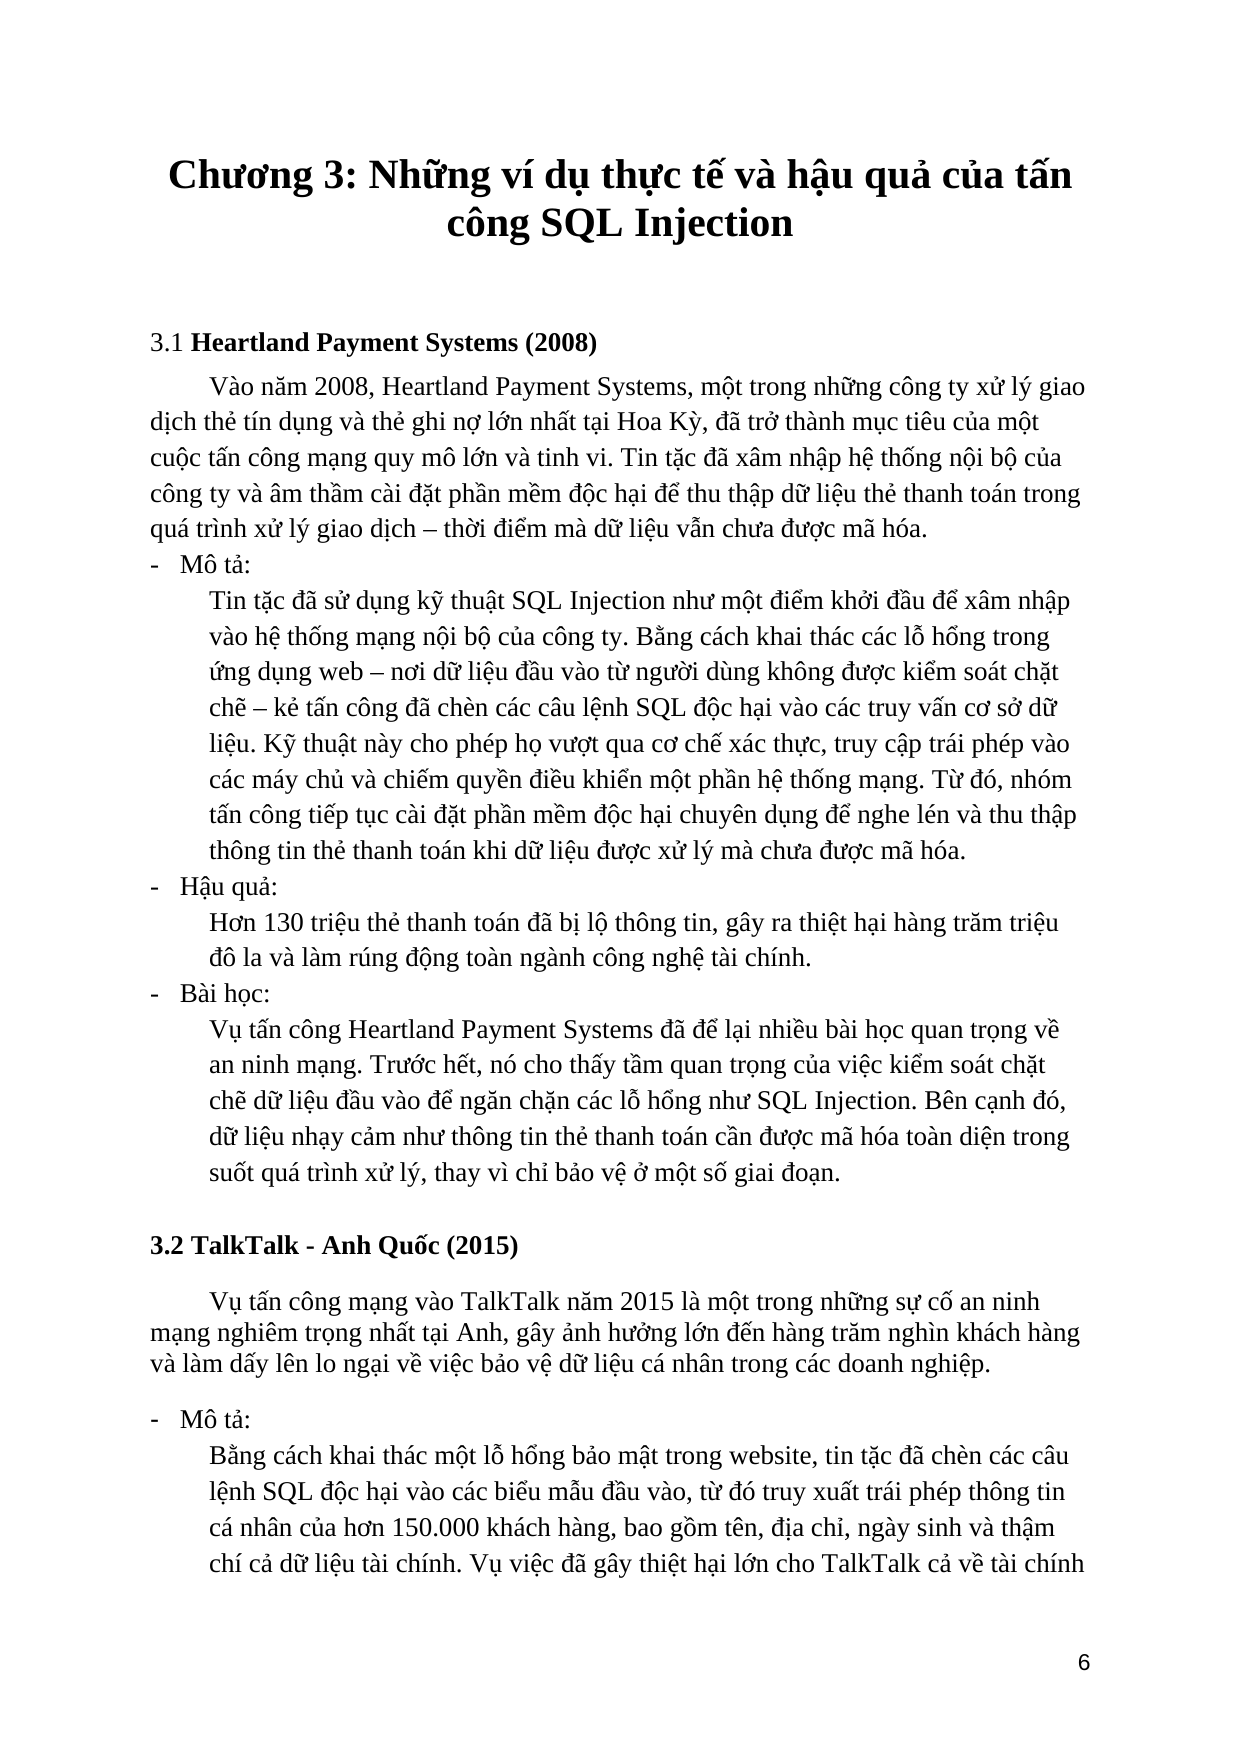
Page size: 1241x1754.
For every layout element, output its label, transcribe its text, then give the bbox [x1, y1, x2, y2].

list Mô tả: [150, 1403, 1090, 1435]
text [209, 1439, 1090, 1578]
list Hậu quả: [150, 870, 1090, 901]
list Bài học: [150, 977, 1090, 1008]
text Vào năm 2008, Heartland Payment Systems, một trong những công ty xử lý giao dịch thẻ tín dụng và thẻ ghi nợ lớn nhất tại Hoa Kỳ, đã trở thành mục tiêu của một cuộc tấn công mạng quy mô lớn và tinh vi. Tin tặc đã xâm nhập hệ thống nội bộ của công ty và âm thầm cài đặt phần mềm độc hại để thu thập dữ liệu thẻ thanh toán trong quá trình xử lý giao dịch – thời điểm mà dữ liệu vẫn chưa được mã hóa. [150, 370, 1090, 544]
text Vụ tấn công mạng vào TalkTalk năm 2015 là một trong những sự cố an ninh mạng nghiêm trọng nhất tại Anh, gây ảnh hưởng lớn đến hàng trăm nghìn khách hàng và làm dấy lên lo ngại về việc bảo vệ dữ liệu cá nhân trong các doanh nghiệp. [150, 1285, 1090, 1378]
text Hơn 130 triệu thẻ thanh toán đã bị lộ thông tin, gây ra thiệt hại hàng trăm triệu đô la và làm rúng động toàn ngành công nghệ tài chính. [209, 906, 1090, 972]
list Mô tả: [150, 548, 1090, 579]
subtitle 3.1 Heartland Payment Systems (2008) [150, 326, 1090, 357]
text Vụ tấn công Heartland Payment Systems đã để lại nhiều bài học quan trọng về an ninh mạng. Trước hết, nó cho thấy tầm quan trọng của việc kiểm soát chặt chẽ dữ liệu đầu vào để ngăn chặn các lỗ hổng như SQL Injection. Bên cạnh đó, dữ liệu nhạy cảm như thông tin thẻ thanh toán cần được mã hóa toàn diện trong suốt quá trình xử lý, thay vì chỉ bảo vệ ở một số giai đoạn. [209, 1013, 1090, 1187]
subtitle 3.2 TalkTalk - Anh Quốc (2015) [150, 1229, 1090, 1260]
subtitle Chương 3: Những ví dụ thực tế và hậu quả của tấn công SQL Injection [150, 150, 1090, 246]
text Tin tặc đã sử dụng kỹ thuật SQL Injection như một điểm khởi đầu để xâm nhập vào hệ thống mạng nội bộ của công ty. Bằng cách khai thác các lỗ hổng trong ứng dụng web – nơi dữ liệu đầu vào từ người dùng không được kiểm soát chặt chẽ – kẻ tấn công đã chèn các câu lệnh SQL độc hại vào các truy vấn cơ sở dữ liệu. Kỹ thuật này cho phép họ vượt qua cơ chế xác thực, truy cập trái phép vào các máy chủ và chiếm quyền điều khiển một phần hệ thống mạng. Từ đó, nhóm tấn công tiếp tục cài đặt phần mềm độc hại chuyên dụng để nghe lén và thu thập thông tin thẻ thanh toán khi dữ liệu được xử lý mà chưa được mã hóa. [209, 584, 1090, 865]
